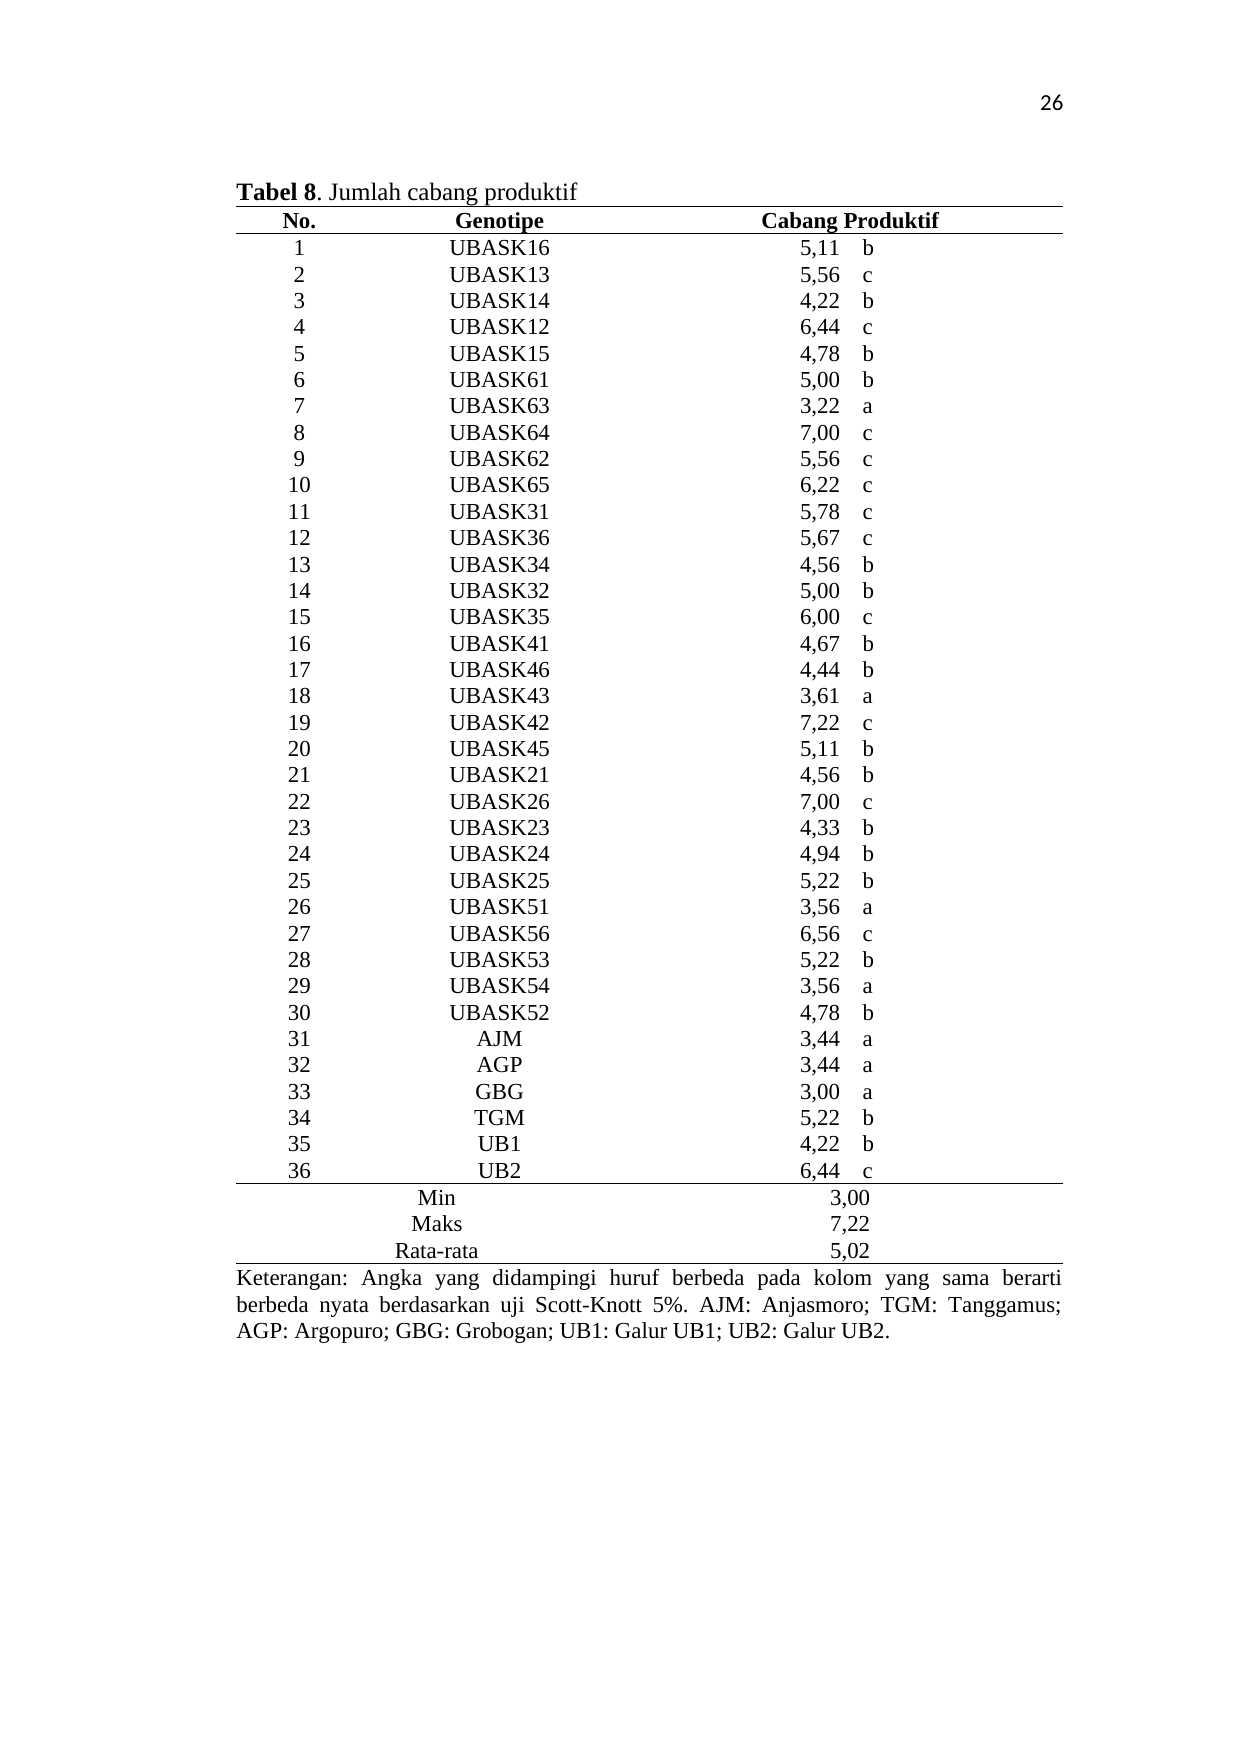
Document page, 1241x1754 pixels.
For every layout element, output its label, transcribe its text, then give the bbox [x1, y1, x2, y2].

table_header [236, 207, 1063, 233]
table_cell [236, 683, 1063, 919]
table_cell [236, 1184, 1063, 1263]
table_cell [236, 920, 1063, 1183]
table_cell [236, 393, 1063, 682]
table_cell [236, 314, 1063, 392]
text Tabel 8. Jumlah cabang produktif [236, 177, 1063, 206]
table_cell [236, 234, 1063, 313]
text Keterangan: Angka yang didampingi huruf berbeda pada kolom yang sama berarti berbeda nyata berdasarkan uji Scott-Knott 5%. AJM: Anjasmoro; TGM: Tanggamus; AGP: Argopuro; GBG: Grobogan; UB1: Galur UB1; UB2: Galur UB2. [236, 1264, 1063, 1343]
